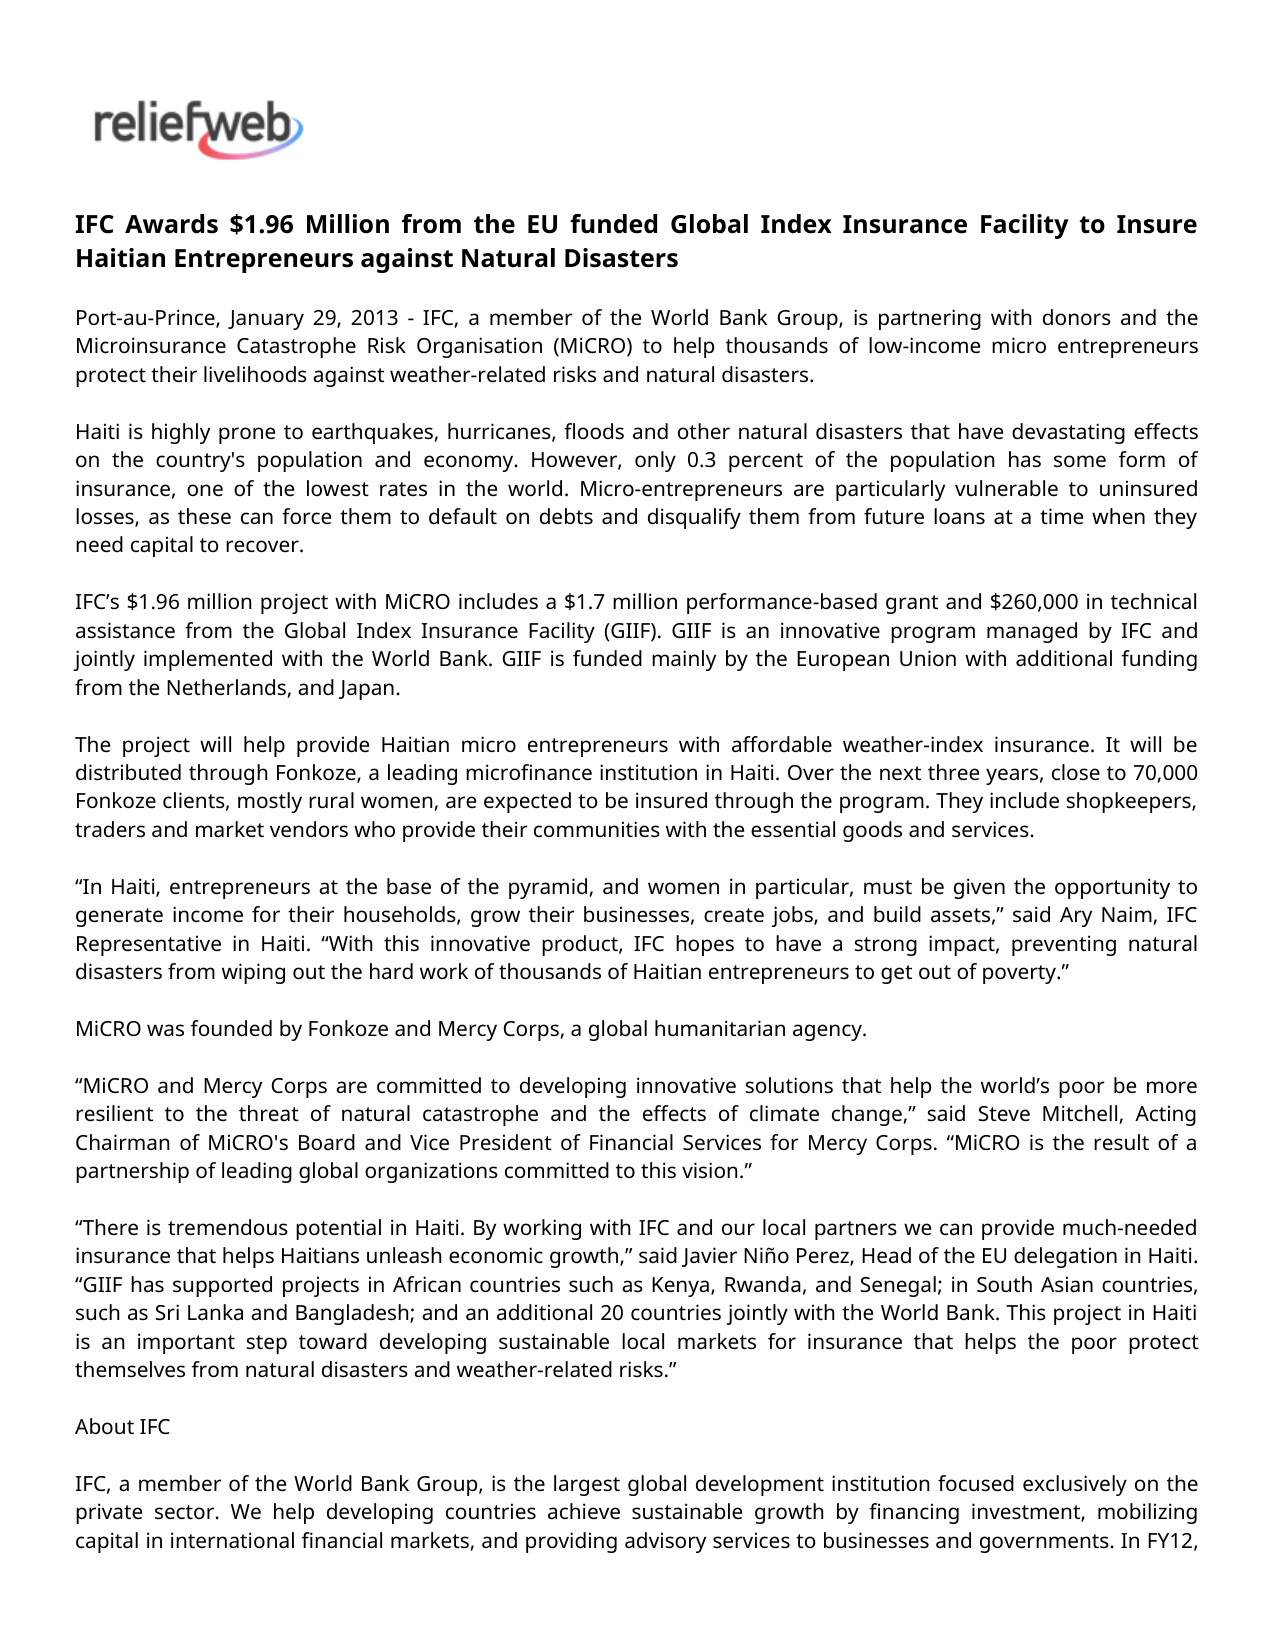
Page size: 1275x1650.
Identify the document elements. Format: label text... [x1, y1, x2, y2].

text “In Haiti, entrepreneurs at the base of the pyramid, and women in particular, must be given the opportunity to generate income for their households, grow their businesses, create jobs, and build assets,” said Ary Naim, IFC Representative in Haiti. “With this innovative product, IFC hopes to have a strong impact, preventing natural disasters from wiping out the hard work of thousands of Haitian entrepreneurs to get out of poverty.” [75, 872, 1200, 986]
text IFC’s $1.96 million project with MiCRO includes a $1.7 million performance-based grant and $260,000 in technical assistance from the Global Index Insurance Facility (GIIF). GIIF is an innovative program managed by IFC and jointly implemented with the World Bank. GIIF is funded mainly by the European Union with additional funding from the Netherlands, and Japan. [75, 587, 1200, 701]
text The project will help provide Haitian micro entrepreneurs with affordable weather-index insurance. It will be distributed through Fonkoze, a leading microfinance institution in Haiti. Over the next three years, close to 70,000 Fonkoze clients, mostly rural women, are expected to be insured through the program. They include shopkeepers, traders and market vendors who provide their communities with the essential goods and services. [75, 730, 1200, 843]
text “MiCRO and Mercy Corps are committed to developing innovative solutions that help the world’s poor be more resilient to the threat of natural catastrophe and the effects of climate change,” said Steve Mitchell, Acting Chairman of MiCRO's Board and Vice President of Financial Services for Mercy Corps. “MiCRO is the result of a partnership of leading global organizations committed to this vision.” [75, 1071, 1200, 1185]
text IFC Awards $1.96 Million from the EU funded Global Index Insurance Facility to Insure Haitian Entrepreneurs against Natural Disasters [75, 207, 1200, 275]
text About IFC [75, 1412, 1200, 1441]
text Port-au-Prince, January 29, 2013 - IFC, a member of the World Bank Group, is partnering with donors and the Microinsurance Catastrophe Risk Organisation (MiCRO) to help thousands of low-income micro entrepreneurs protect their livelihoods against weather-related risks and natural disasters. [75, 303, 1200, 388]
text “There is tremendous potential in Haiti. By working with IFC and our local partners we can provide much-needed insurance that helps Haitians unleash economic growth,” said Javier Niño Perez, Head of the EU delegation in Haiti. “GIIF has supported projects in African countries such as Kenya, Rwanda, and Senegal; in South Asian countries, such as Sri Lanka and Bangladesh; and an additional 20 countries jointly with the World Bank. This project in Haiti is an important step toward developing sustainable local markets for insurance that helps the poor protect themselves from natural disasters and weather-related risks.” [75, 1213, 1200, 1384]
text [75, 1469, 1200, 1554]
text MiCRO was founded by Fonkoze and Mercy Corps, a global humanitarian agency. [75, 1014, 1200, 1042]
picture [75, 75, 316, 179]
text Haiti is highly prone to earthquakes, hurricanes, floods and other natural disasters that have devastating effects on the country's population and economy. However, only 0.3 percent of the population has some form of insurance, one of the lowest rates in the world. Micro-entrepreneurs are particularly vulnerable to uninsured losses, as these can force them to default on debts and disqualify them from future loans at a time when they need capital to recover. [75, 417, 1200, 559]
